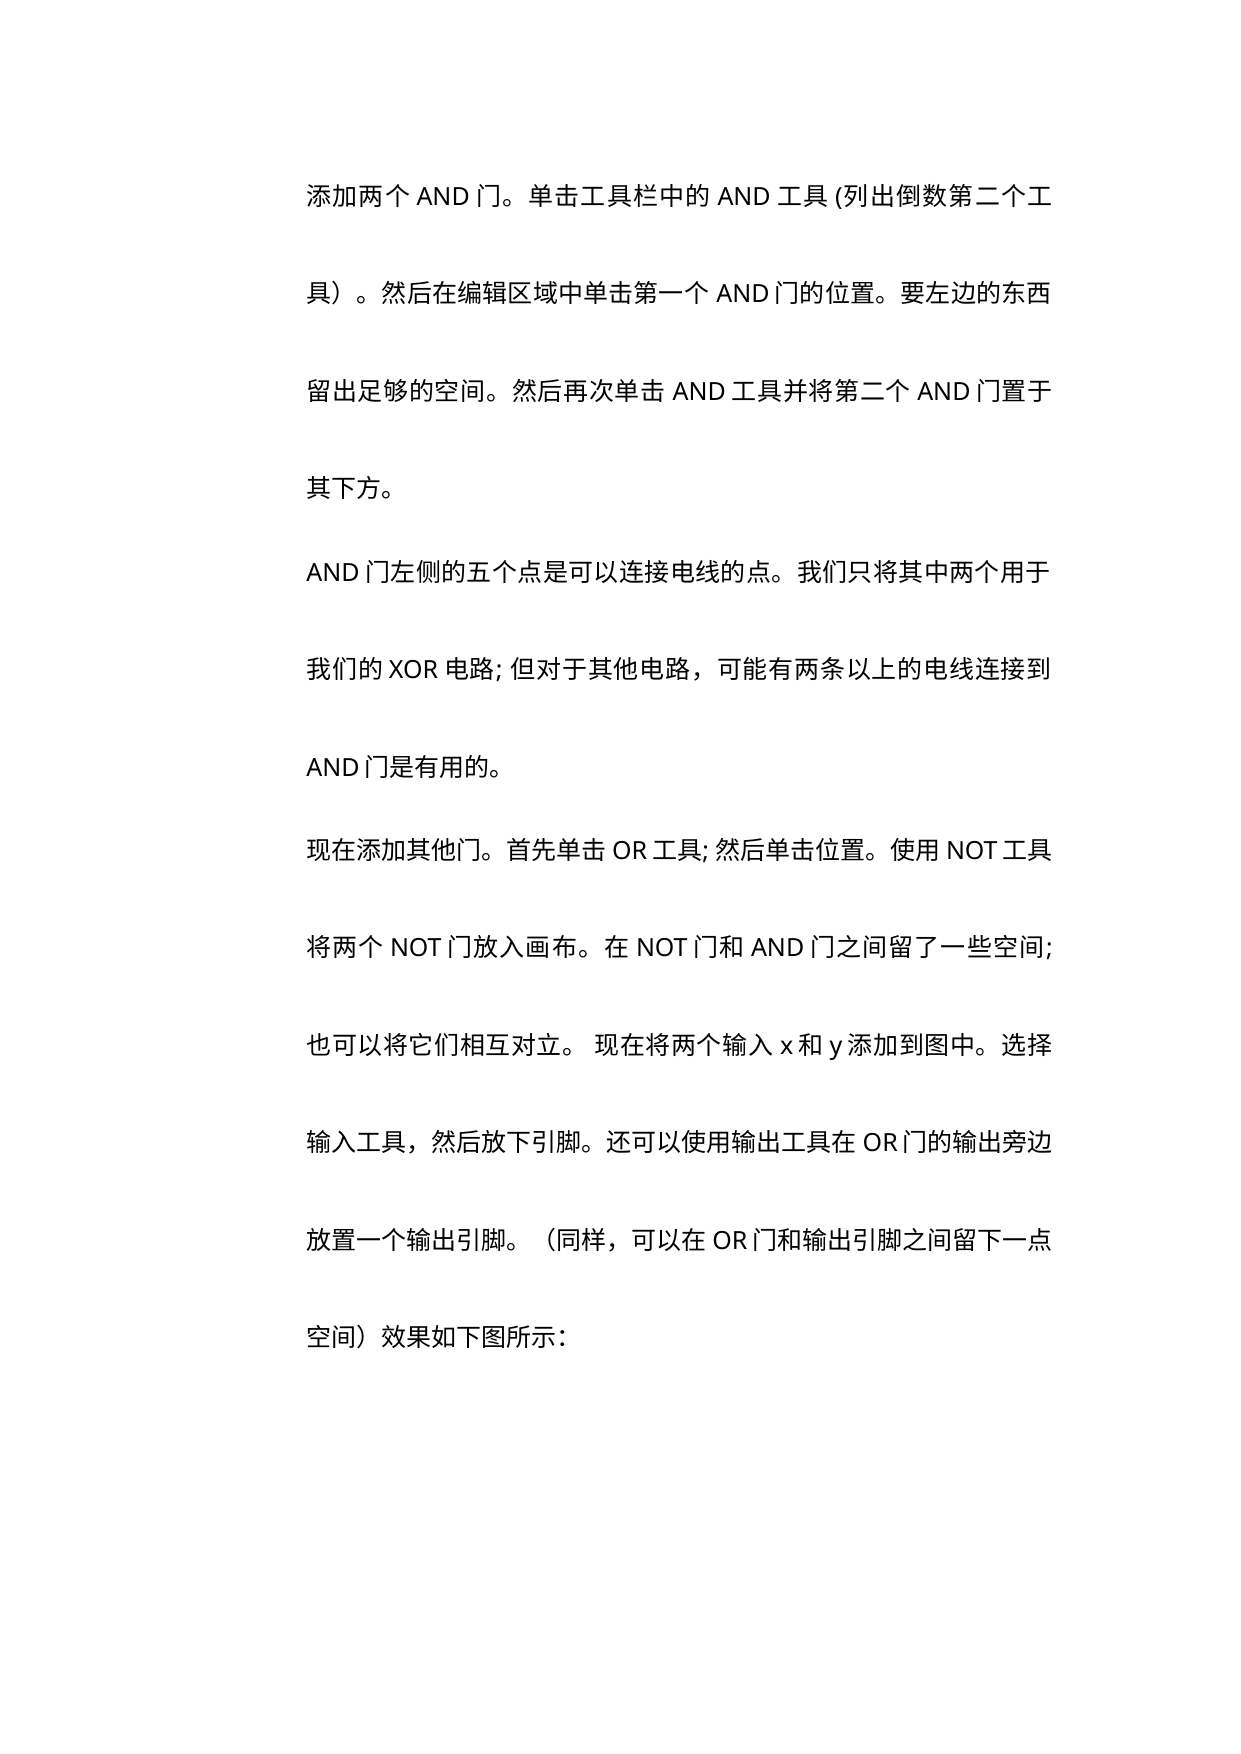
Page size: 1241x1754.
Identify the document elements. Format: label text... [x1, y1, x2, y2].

list 现在添加其他门。首先单击OR工具; 然后单击位置。使用NOT工具将两个NOT门放入画布。在NOT门和AND门之间留了一些空间; 也可以将它们相互对立。 现在将两个输入x和y添加到图中。选择输入工具，然后放下引脚。还可以使用输出工具在OR门的输出旁边放置一个输出引脚。（同样，可以在OR门和输出引脚之间留下一点空间）效果如下图所示： [306, 816, 1053, 1368]
list 添加两个AND门。单击工具栏中的AND工具 (列出倒数第二个工具）。然后在编辑区域中单击第一个AND门的位置。要左边的东西留出足够的空间。然后再次单击AND工具并将第二个AND门置于其下方。 [306, 162, 1053, 519]
list AND门左侧的五个点是可以连接电线的点。我们只将其中两个用于我们的XOR电路; 但对于其他电路，可能有两条以上的电线连接到AND门是有用的。 [306, 538, 1053, 798]
